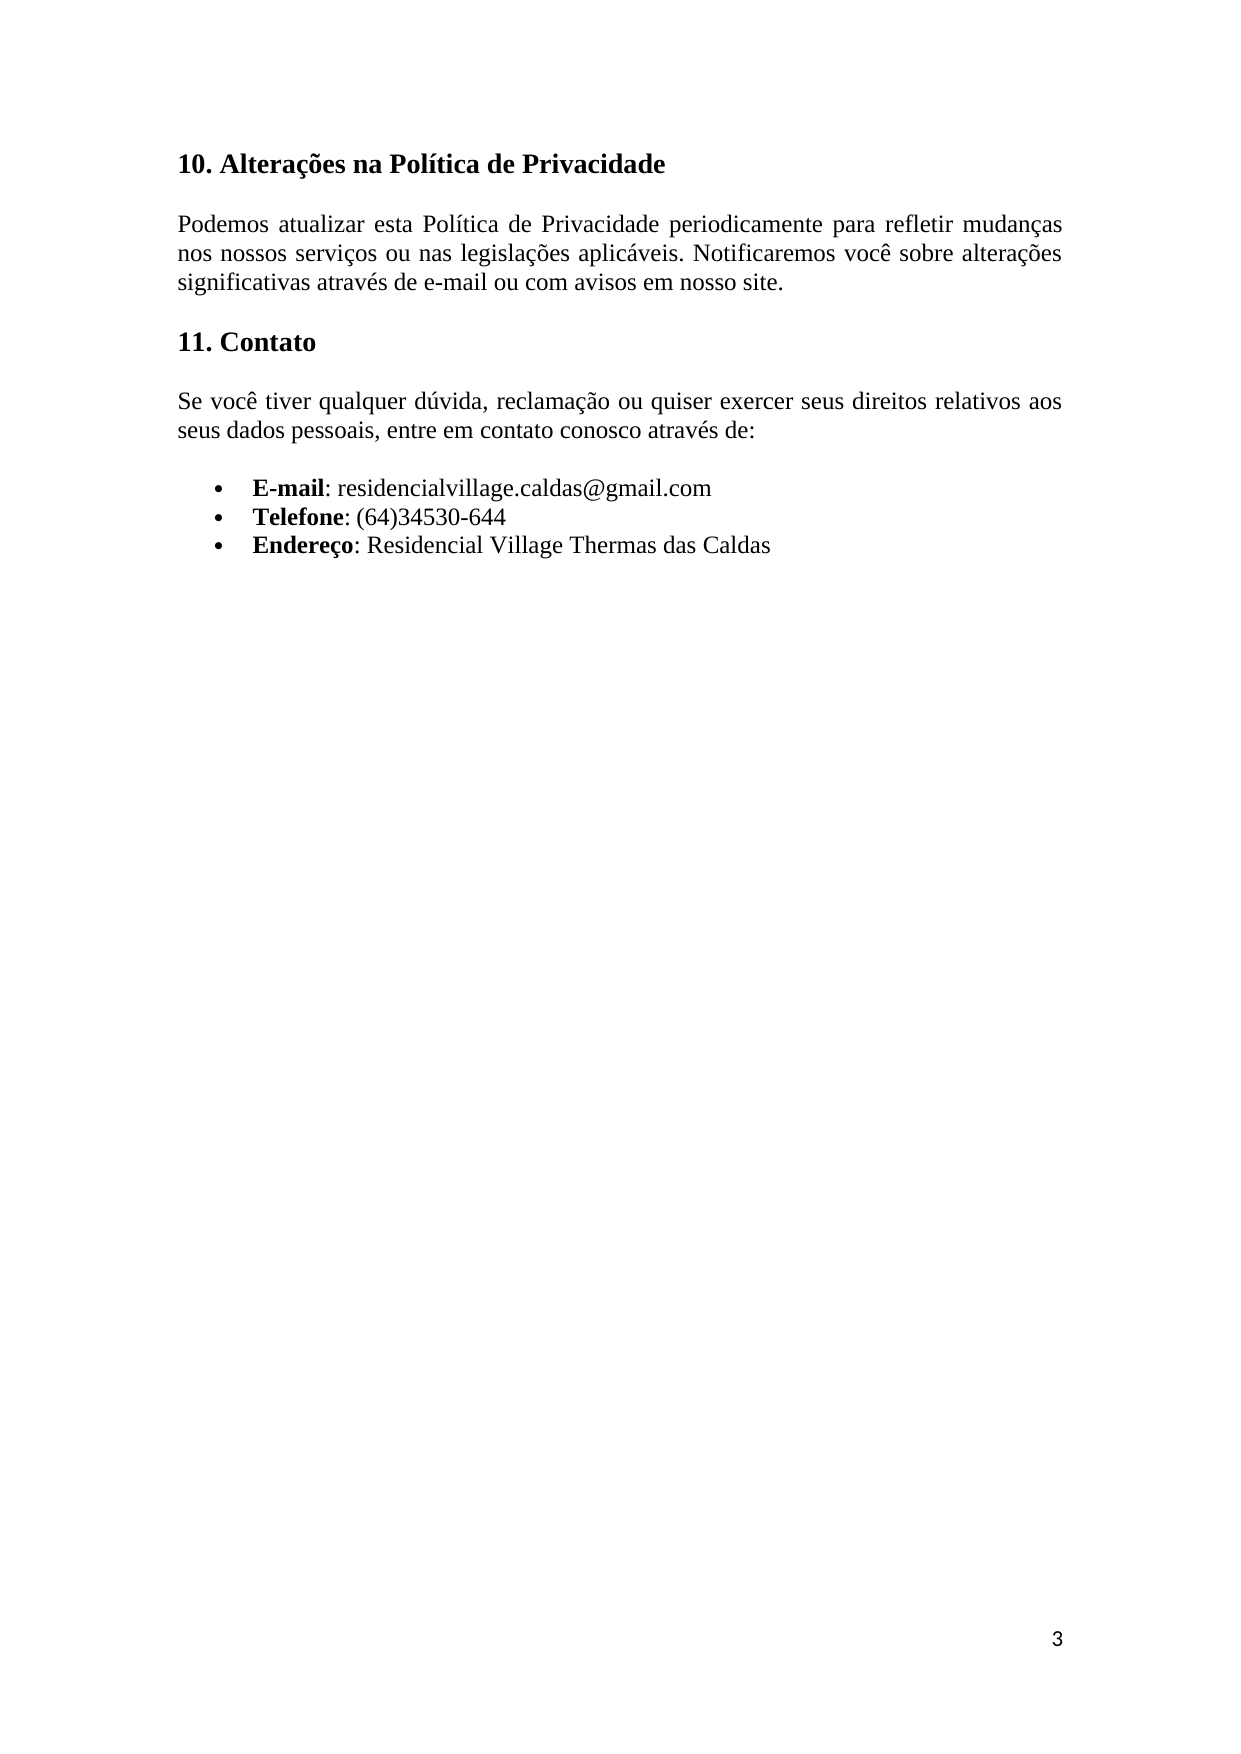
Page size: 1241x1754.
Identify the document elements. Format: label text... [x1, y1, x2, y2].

text 10. Alterações na Política de Privacidade [177, 148, 1063, 180]
text 11. Contato [177, 324, 1063, 357]
list E-mail: residencialvillage.caldas@gmail.com [215, 473, 1063, 502]
text Podemos atualizar esta Política de Privacidade periodicamente para refletir mudanças nos nossos serviços ou nas legislações aplicáveis. Notificaremos você sobre alterações significativas através de e-mail ou com avisos em nosso site. [177, 209, 1063, 295]
text Se você tiver qualquer dúvida, reclamação ou quiser exercer seus direitos relativos aos seus dados pessoais, entre em contato conosco através de: [177, 386, 1063, 444]
list Telefone: (64)34530-644 [215, 502, 1063, 530]
list Endereço: Residencial Village Thermas das Caldas [215, 530, 1063, 559]
